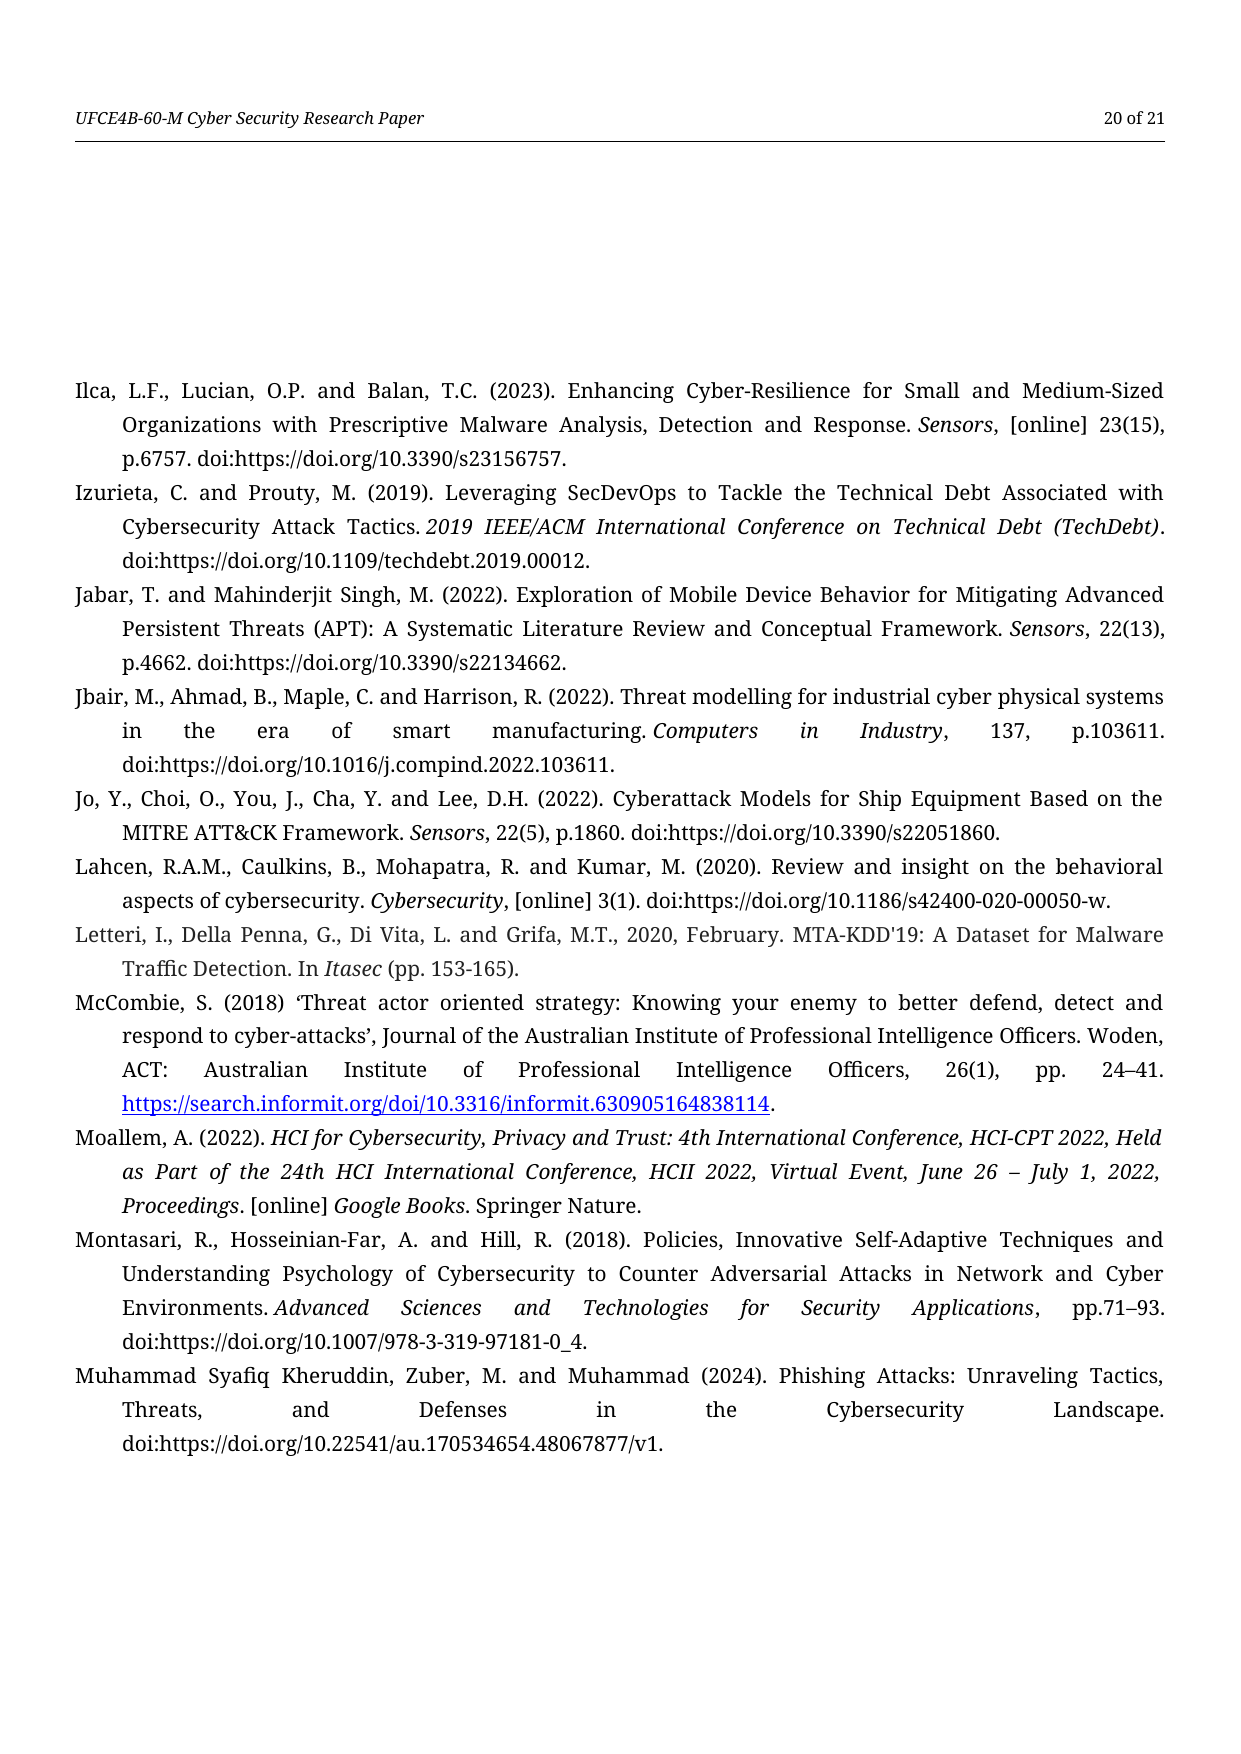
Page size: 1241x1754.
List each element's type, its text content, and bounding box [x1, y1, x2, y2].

text Letteri, I., Della Penna, G., Di Vita, L. and Grifa, M.T., 2020, February. MTA-KDD'19: A Dataset for Malware Traffic Detection. In Itasec (pp. 153-165). [75, 948, 1165, 985]
text McCombie, S. (2018) ‘Threat actor oriented strategy: Knowing your enemy to better defend, detect and respond to cyber-attacks’, Journal of the Australian Institute of Professional Intelligence Officers. Woden, ACT: Australian Institute of Professional Intelligence Officers, 26(1), pp. 24–41. https://search.informit.org/doi/10.3316/informit.630905164838114. [75, 985, 1165, 1121]
text Montasari, R., Hosseinian-Far, A. and Hill, R. (2018). Policies, Innovative Self-Adaptive Techniques and Understanding Psychology of Cybersecurity to Counter Adversarial Attacks in Network and Cyber Environments. Advanced Sciences and Technologies for Security Applications, pp.71–93. doi:https://doi.org/10.1007/978-3-319-97181-0_4. [75, 1223, 1165, 1358]
text Izurieta, C. and Prouty, M. (2019). Leveraging SecDevOps to Tackle the Technical Debt Associated with Cybersecurity Attack Tactics. 2019 IEEE/ACM International Conference on Technical Debt (TechDebt). doi:https://doi.org/10.1109/techdebt.2019.00012. [75, 476, 1165, 577]
text Muhammad Syafiq Kheruddin, Zuber, M. and Muhammad (2024). Phishing Attacks: Unraveling Tactics, Threats, and Defenses in the Cybersecurity Landscape. doi:https://doi.org/10.22541/au.170534654.48067877/v1. [75, 1358, 1165, 1460]
text Jo, Y., Choi, O., You, J., Cha, Y. and Lee, D.H. (2022). Cyberattack Models for Ship Equipment Based on the MITRE ATT&CK Framework. Sensors, 22(5), p.1860. doi:https://doi.org/10.3390/s22051860. [75, 781, 1165, 849]
text Jbair, M., Ahmad, B., Maple, C. and Harrison, R. (2022). Threat modelling for industrial cyber physical systems in the era of smart manufacturing. Computers in Industry, 137, p.103611. doi:https://doi.org/10.1016/j.compind.2022.103611. [75, 679, 1165, 781]
text Jabar, T. and Mahinderjit Singh, M. (2022). Exploration of Mobile Device Behavior for Mitigating Advanced Persistent Threats (APT): A Systematic Literature Review and Conceptual Framework. Sensors, 22(13), p.4662. doi:https://doi.org/10.3390/s22134662. [75, 577, 1165, 679]
text Ilca, L.F., Lucian, O.P. and Balan, T.C. (2023). Enhancing Cyber-Resilience for Small and Medium-Sized Organizations with Prescriptive Malware Analysis, Detection and Response. Sensors, [online] 23(15), p.6757. doi:https://doi.org/10.3390/s23156757. [75, 374, 1165, 476]
text Moallem, A. (2022). HCI for Cybersecurity, Privacy and Trust: 4th International Conference, HCI-CPT 2022, Held as Part of the 24th HCI International Conference, HCII 2022, Virtual Event, June 26 – July 1, 2022, Proceedings. [online] Google Books. Springer Nature. [75, 1121, 1165, 1223]
text ‌Lahcen, R.A.M., Caulkins, B., Mohapatra, R. and Kumar, M. (2020). Review and insight on the behavioral aspects of cybersecurity. Cybersecurity, [online] 3(1). doi:https://doi.org/10.1186/s42400-020-00050-w. [75, 849, 1165, 917]
